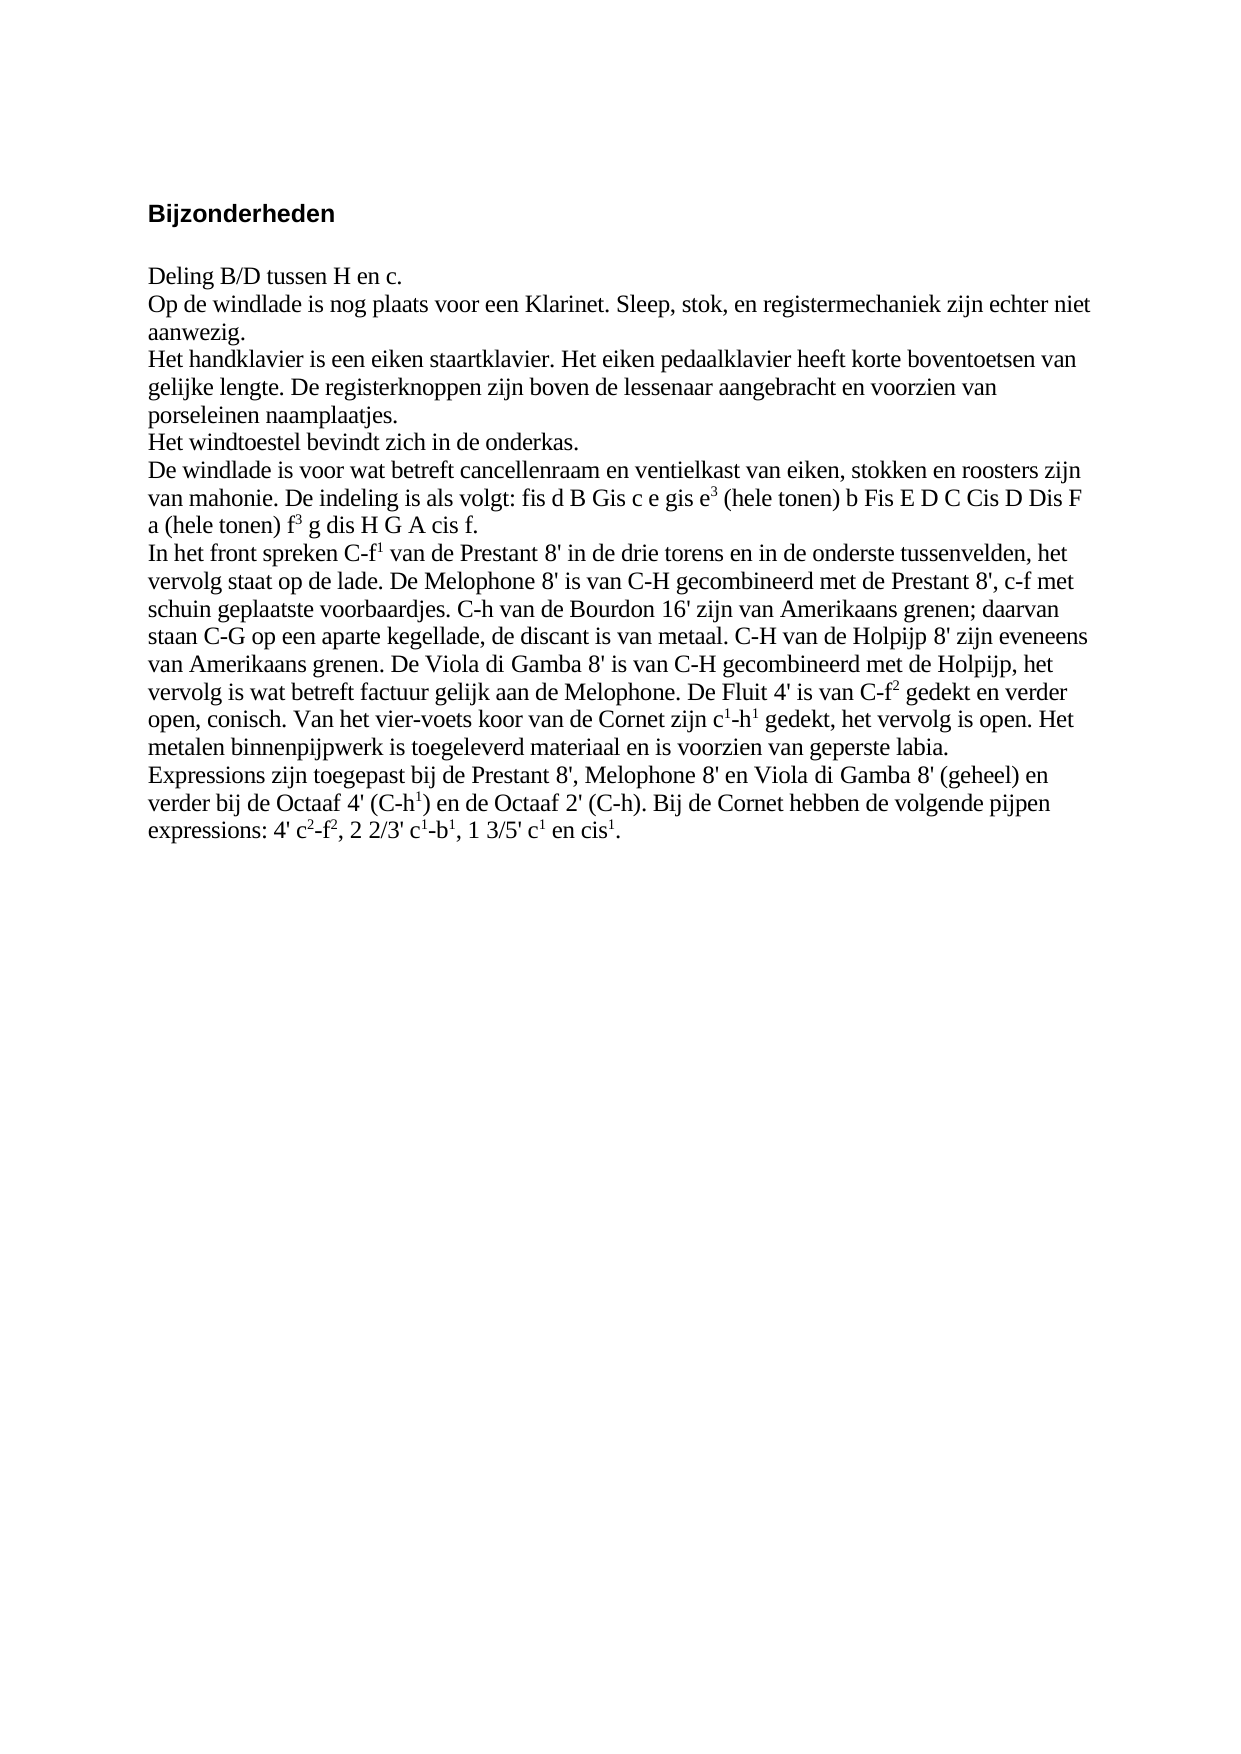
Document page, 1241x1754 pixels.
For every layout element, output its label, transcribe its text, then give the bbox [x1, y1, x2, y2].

text Deling B/D tussen H en c. [148, 262, 1093, 290]
text Op de windlade is nog plaats voor een Klarinet. Sleep, stok, en registermechaniek zijn echter niet aanwezig. [148, 290, 1093, 345]
text Het handklavier is een eiken staartklavier. Het eiken pedaalklavier heeft korte boventoetsen van gelijke lengte. De registerknoppen zijn boven de lessenaar aangebracht en voorzien van porseleinen naamplaatjes. [148, 345, 1093, 428]
text Het windtoestel bevindt zich in de onderkas. [148, 428, 1093, 456]
text De windlade is voor wat betreft cancellenraam en ventielkast van eiken, stokken en roosters zijn van mahonie. De indeling is als volgt: fis d B Gis c e gis e3 (hele tonen) b Fis E D C Cis D Dis F a (hele tonen) f3 g dis H G A cis f. [148, 456, 1093, 539]
subtitle Bijzonderheden [148, 200, 1093, 228]
text Expressions zijn toegepast bij de Prestant 8', Melophone 8' en Viola di Gamba 8' (geheel) en verder bij de Octaaf 4' (C-h1) en de Octaaf 2' (C-h). Bij de Cornet hebben de volgende pijpen expressions: 4' c2-f2, 2 2/3' c1-b1, 1 3/5' c1 en cis1. [148, 761, 1093, 844]
text In het front spreken C-f1 van de Prestant 8' in de drie torens en in de onderste tussenvelden, het vervolg staat op de lade. De Melophone 8' is van C-H gecombineerd met de Prestant 8', c-f met schuin geplaatste voorbaardjes. C-h van de Bourdon 16' zijn van Amerikaans grenen; daarvan staan C-G op een aparte kegellade, de discant is van metaal. C-H van de Holpijp 8' zijn eveneens van Amerikaans grenen. De Viola di Gamba 8' is van C-H gecombineerd met de Holpijp, het vervolg is wat betreft factuur gelijk aan de Melophone. De Fluit 4' is van C-f2 gedekt en verder open, conisch. Van het vier-voets koor van de Cornet zijn c1-h1 gedekt, het vervolg is open. Het metalen binnenpijpwerk is toegeleverd materiaal en is voorzien van geperste labia. [148, 539, 1093, 761]
